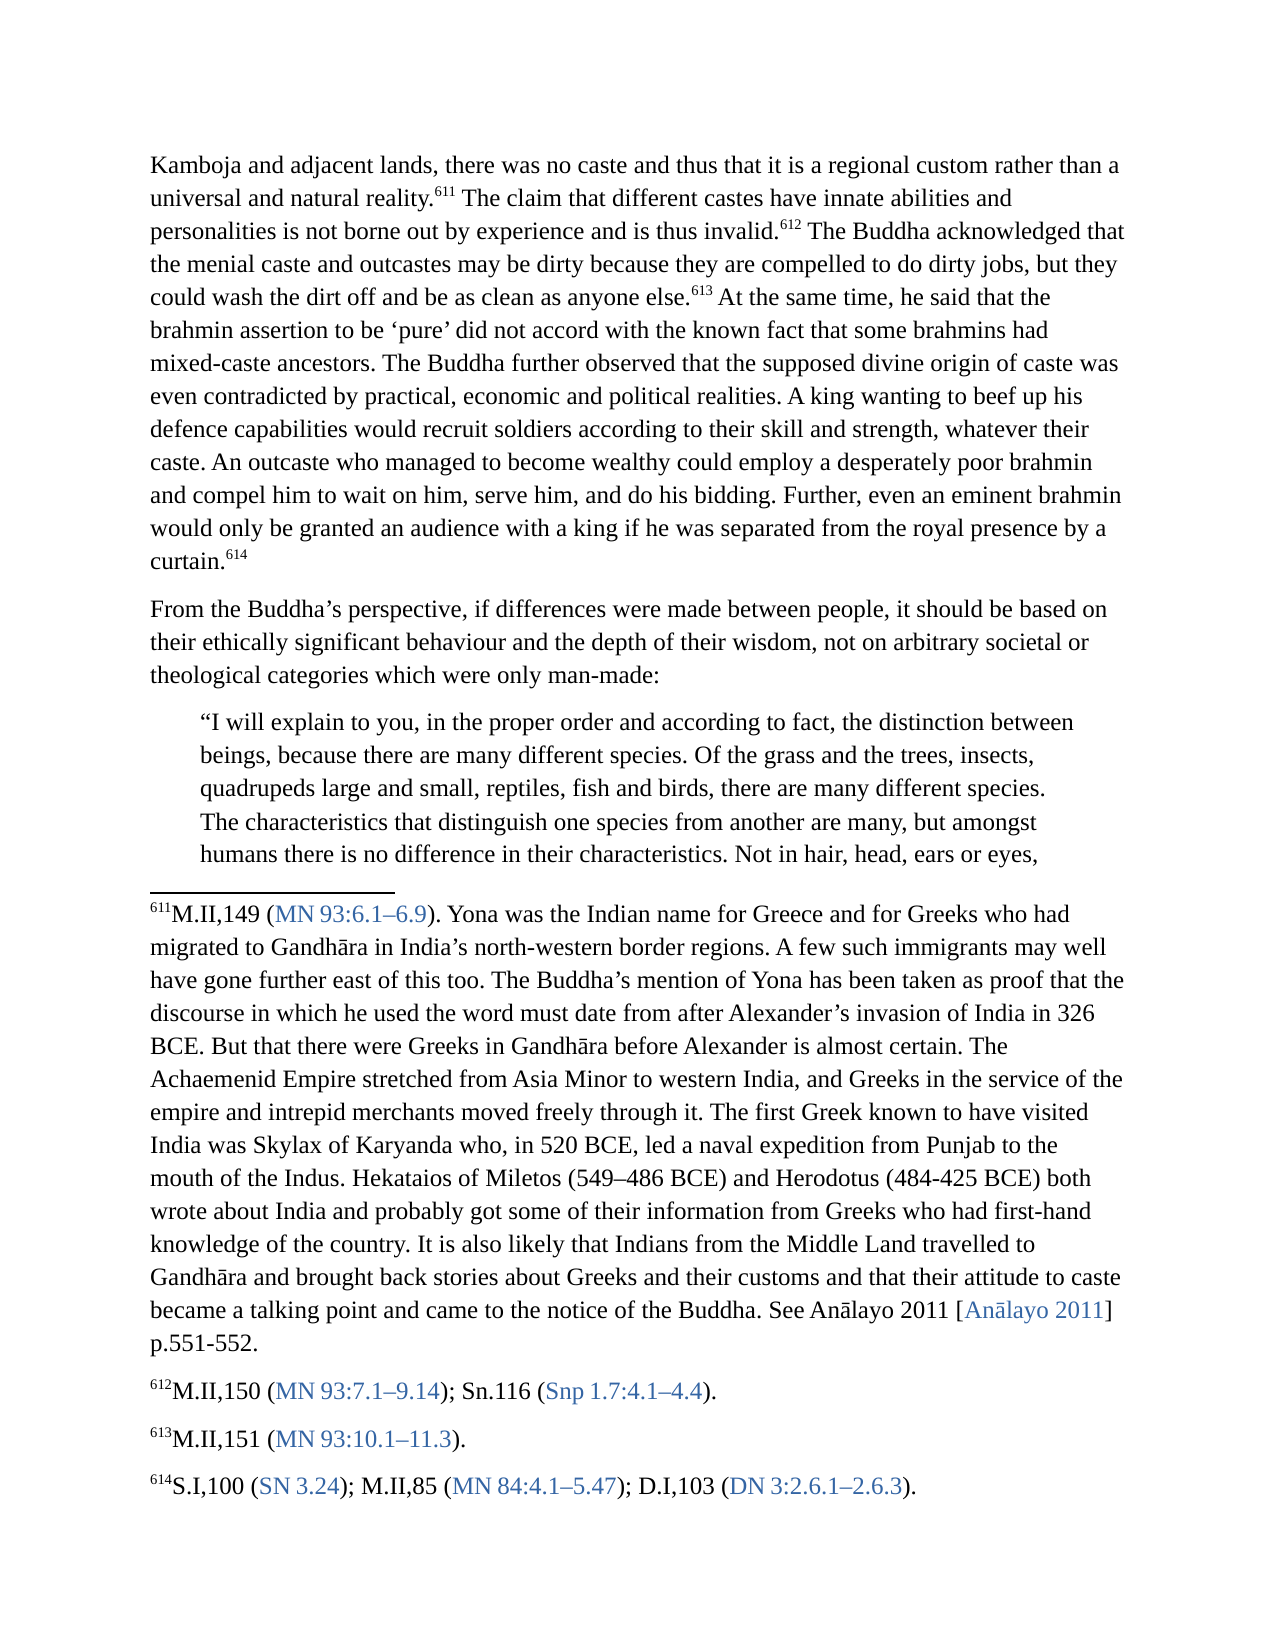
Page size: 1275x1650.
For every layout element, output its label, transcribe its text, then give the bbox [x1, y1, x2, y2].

text “I will explain to you, in the proper order and according to fact, the distinction between beings, because there are many different species. Of the grass and the trees, insects, quadrupeds large and small, reptiles, fish and birds, there are many different species. The characteristics that distinguish one species from another are many, but amongst humans there is no difference in their characteristics. Not in hair, head, ears or eyes, not in neck, shoulders, belly, back, buttocks or breast, not in genitals male or female, not in hands, feet, fingers or nails, not in calves, thighs, colour or voice is there any difference as there is in other beings. Although separate [in some ways], the bodies of humans are the same. The differences that are spoken of are only conventional.” [200, 707, 1075, 868]
text From the Buddha’s perspective, if differences were made between people, it should be based on their ethically significant behaviour and the depth of their wisdom, not on arbitrary societal or theological categories which were only man-made: [150, 594, 1125, 689]
text The Buddha critisized the caste system on a number of grounds. The claim that it was ordained by a supreme being is nothing but a myth. When the Buddha was told by a brahmin that brahmins were born from Brahmā’s mouth, he quipped that it was an observable fact that they were born from their mother’s womb just like everyone else. He pointed out that, in Yona, Kamboja and adjacent lands, there was no caste and thus that it is a regional custom rather than a universal and natural reality. The claim that different castes have innate abilities and personalities is not borne out by experience and is thus invalid. The Buddha acknowledged that the menial caste and outcastes may be dirty because they are compelled to do dirty jobs, but they could wash the dirt off and be as clean as anyone else. At the same time, he said that the brahmin assertion to be ‘pure’ did not accord with the known fact that some brahmins had mixed-caste ancestors. The Buddha further observed that the supposed divine origin of caste was even contradicted by practical, economic and political realities. A king wanting to beef up his defence capabilities would recruit soldiers according to their skill and strength, whatever their caste. An outcaste who managed to become wealthy could employ a desperately poor brahmin and compel him to wait on him, serve him, and do his bidding. Further, even an eminent brahmin would only be granted an audience with a king if he was separated from the royal presence by a curtain. [150, 150, 1125, 575]
